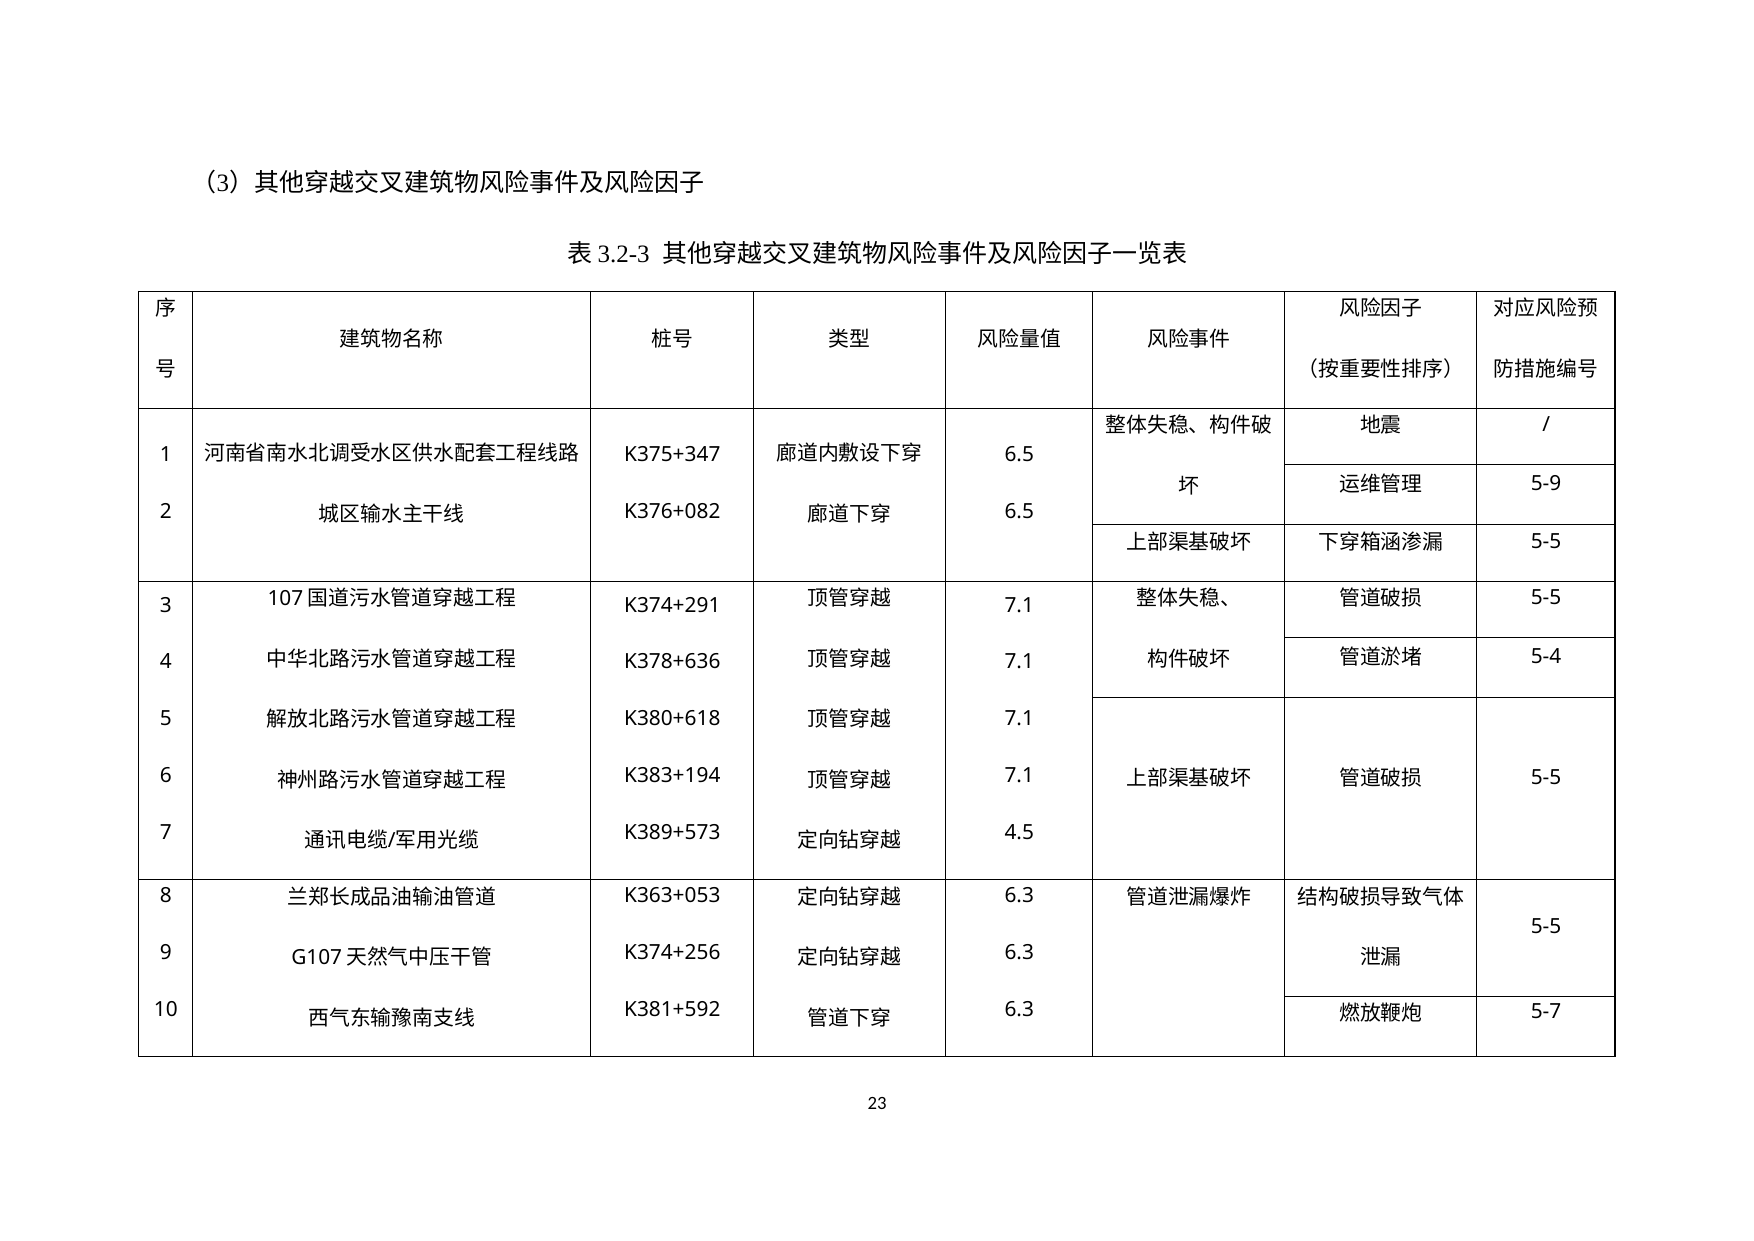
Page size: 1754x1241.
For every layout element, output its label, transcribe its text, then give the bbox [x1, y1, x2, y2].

table_cell / [1477, 409, 1614, 464]
table_cell 下穿箱涵渗漏 [1285, 525, 1476, 581]
text 表3.2-3 其他穿越交叉建筑物风险事件及风险因子一览表 [148, 219, 1606, 284]
table_cell 上部渠基破坏 [1093, 698, 1284, 879]
table_cell 6.5 6.5 [946, 409, 1092, 581]
table_cell 5-9 [1477, 465, 1614, 524]
table_header 对应风险预防措施编号 [1477, 292, 1614, 407]
table_cell 5-5 [1477, 525, 1614, 581]
table_cell 运维管理 [1285, 465, 1476, 524]
table_cell 整体失稳、构件破坏 [1093, 409, 1284, 524]
table_header 建筑物名称 [193, 292, 590, 407]
table_cell 廊道内敷设下穿 廊道下穿 [754, 409, 945, 581]
table_cell 管道淤堵 [1285, 638, 1476, 697]
table_cell 结构破损导致气体泄漏 [1285, 880, 1476, 996]
table_cell 8 9 10 11 [139, 880, 192, 1056]
table_cell 1 2 [139, 409, 192, 581]
table_header 风险事件 [1093, 292, 1284, 407]
table_cell 兰郑长成品油输油管道 G107天然气中压干管 西气东输豫南支线 西气东输主干线 [193, 880, 590, 1056]
table_cell 3 4 5 6 7 [139, 582, 192, 879]
table_header 序号 [139, 292, 192, 407]
table_cell 管道泄漏爆炸 [1093, 880, 1284, 1056]
table_cell K375+347 K376+082 [591, 409, 753, 581]
table_cell 燃放鞭炮 [1285, 997, 1476, 1056]
table_cell 定向钻穿越 定向钻穿越 管道下穿 管道下穿 [754, 880, 945, 1056]
table_cell 6.3 6.3 6.3 6.3 [946, 880, 1092, 1056]
text （3）其他穿越交叉建筑物风险事件及风险因子 [148, 148, 1606, 213]
table_cell 5-7 [1477, 997, 1614, 1056]
table_cell K363+053 K374+256 K381+592 K390+329 [591, 880, 753, 1056]
table_header 桩号 [591, 292, 753, 407]
table_cell 整体失稳、 构件破坏 [1093, 582, 1284, 697]
table_cell 5-5 [1477, 880, 1614, 996]
table_cell 5-5 [1477, 698, 1614, 879]
table_header 风险量值 [946, 292, 1092, 407]
table_header 类型 [754, 292, 945, 407]
table_cell 5-4 [1477, 638, 1614, 697]
table_cell 管道破损 [1285, 582, 1476, 637]
table_cell 上部渠基破坏 [1093, 525, 1284, 581]
table_cell 地震 [1285, 409, 1476, 464]
table_cell 7.1 7.1 7.1 7.1 4.5 [946, 582, 1092, 879]
table_cell 5-5 [1477, 582, 1614, 637]
table_cell 107国道污水管道穿越工程 中华北路污水管道穿越工程 解放北路污水管道穿越工程 神州路污水管道穿越工程 通讯电缆/军用光缆 [193, 582, 590, 879]
table_cell 管道破损 [1285, 698, 1476, 879]
table_cell 顶管穿越 顶管穿越 顶管穿越 顶管穿越 定向钻穿越 [754, 582, 945, 879]
table_cell 河南省南水北调受水区供水配套工程线路 城区输水主干线 [193, 409, 590, 581]
table_header 风险因子 （按重要性排序） [1285, 292, 1476, 407]
table_cell K374+291 K378+636 K380+618 K383+194 K389+573 [591, 582, 753, 879]
